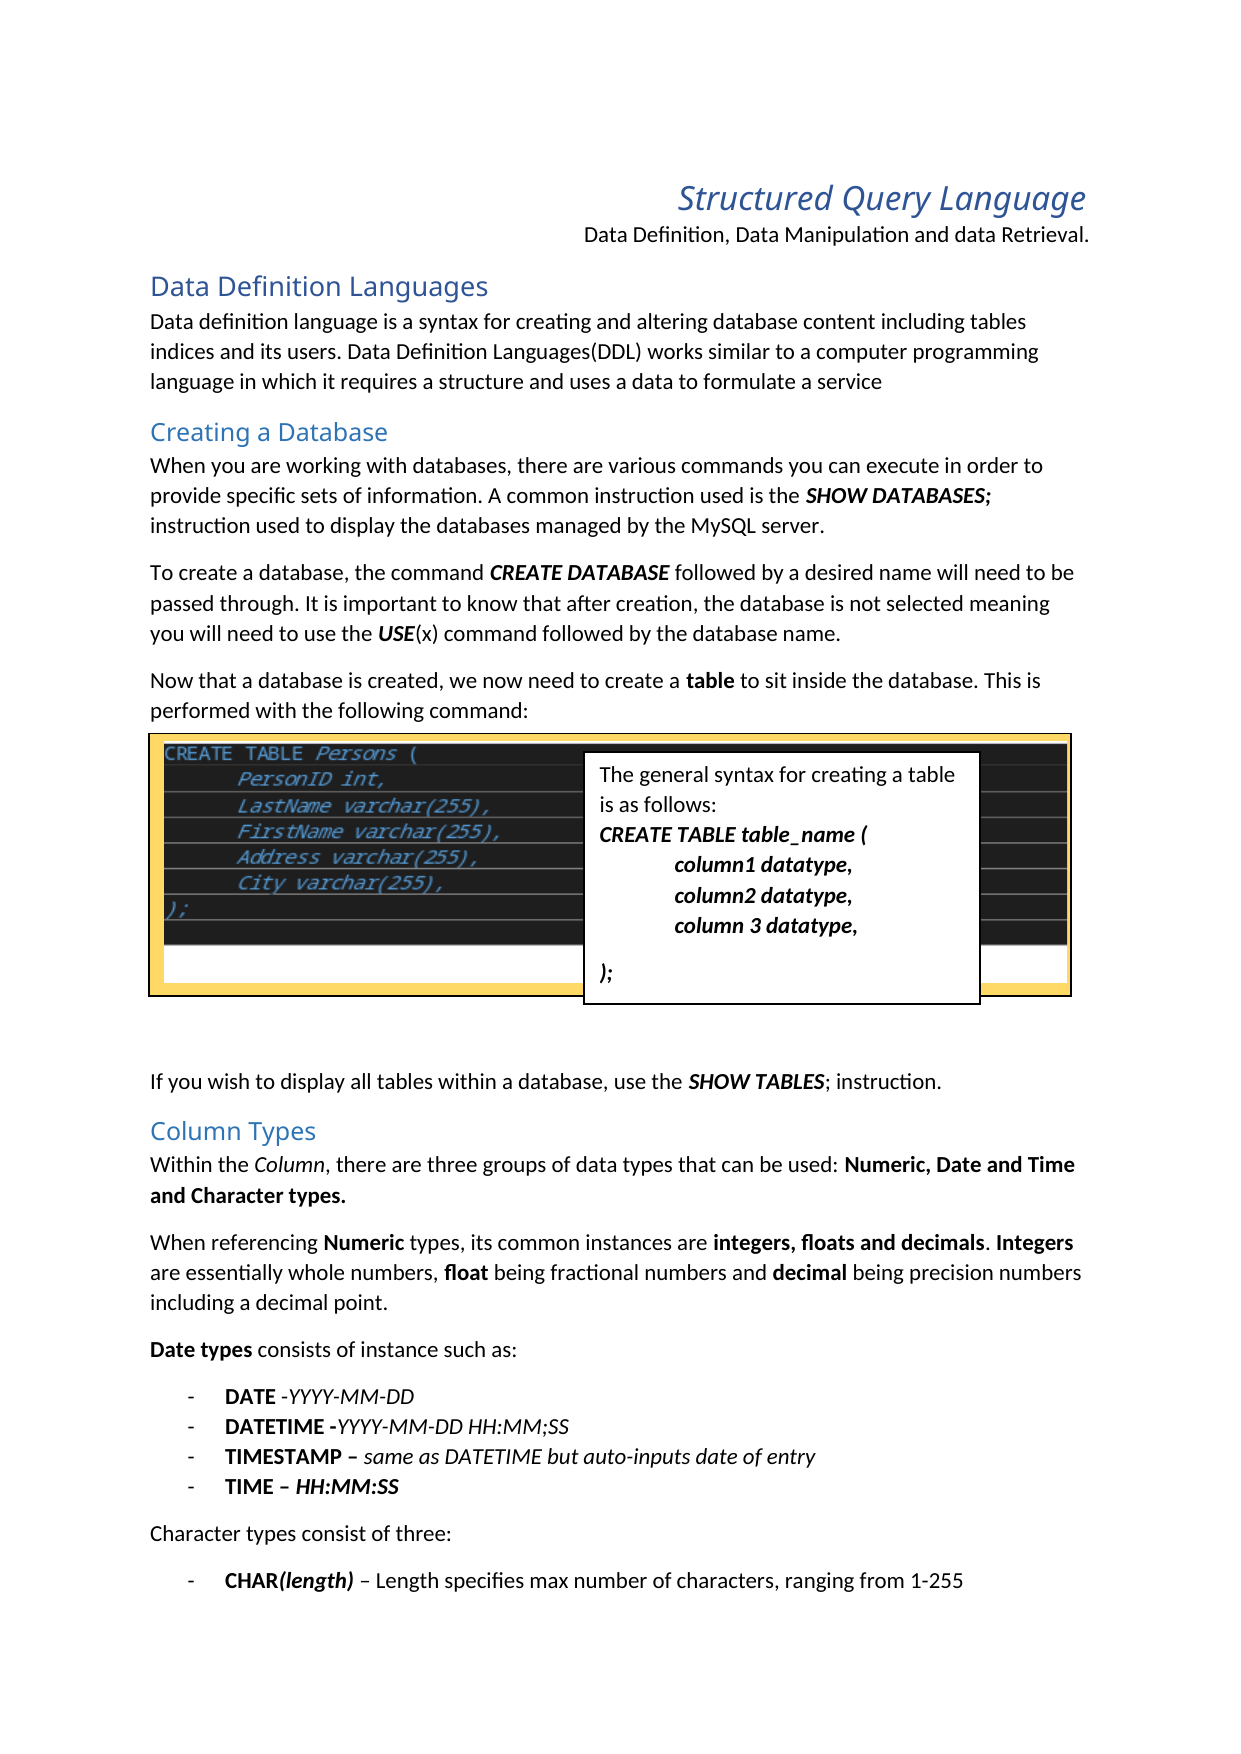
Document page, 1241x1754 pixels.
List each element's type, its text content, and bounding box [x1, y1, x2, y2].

text Date types consists of instance such as: [150, 1335, 1090, 1363]
text To create a database, the command CREATE DATABASE followed by a desired name will need to be passed through. It is important to know that after creation, the database is not selected meaning you will need to use the USE(x) command followed by the database name. [150, 558, 1090, 647]
text Within the Column, there are three groups of data types that can be used: Numeric, Date and Time and Character types. [150, 1151, 1090, 1209]
text Character types consist of three: [150, 1519, 1090, 1547]
subtitle Data Definition Languages [150, 267, 1090, 304]
text Data Definition, Data Manipulation and data Retrieval. [150, 220, 1090, 248]
list CHAR(length) – Length specifies max number of characters, ranging from 1-255 [187, 1566, 1090, 1594]
list TIME – HH:MM:SS [187, 1472, 1090, 1501]
text Now that a database is created, we now need to create a table to sit inside the database. This is performed with the following command: [150, 666, 1090, 724]
text Data definition language is a syntax for creating and altering database content including tables indices and its users. Data Definition Languages(DDL) works similar to a computer programming language in which it requires a structure and uses a data to formulate a service [150, 307, 1090, 396]
text When referencing Numeric types, its common instances are integers, floats and decimals. Integers are essentially whole numbers, float being fractional numbers and decimal being precision numbers including a decimal point. [150, 1228, 1090, 1316]
subtitle Creating a Database [150, 414, 1090, 448]
list TIMESTAMP – same as DATETIME but auto-inputs date of entry [187, 1442, 1090, 1470]
list DATETIME -YYYY-MM-DD HH:MM;SS [187, 1412, 1090, 1440]
subtitle Structured Query Language [150, 175, 1090, 220]
subtitle Column Types [150, 1114, 1090, 1148]
text When you are working with databases, there are various commands you can execute in order to provide specific sets of information. A common instruction used is the SHOW DATABASES; instruction used to display the databases managed by the MySQL server. [150, 451, 1090, 539]
list DATE -YYYY-MM-DD [187, 1382, 1090, 1410]
text If you wish to display all tables within a database, use the SHOW TABLES; instruction. [150, 1067, 1090, 1095]
